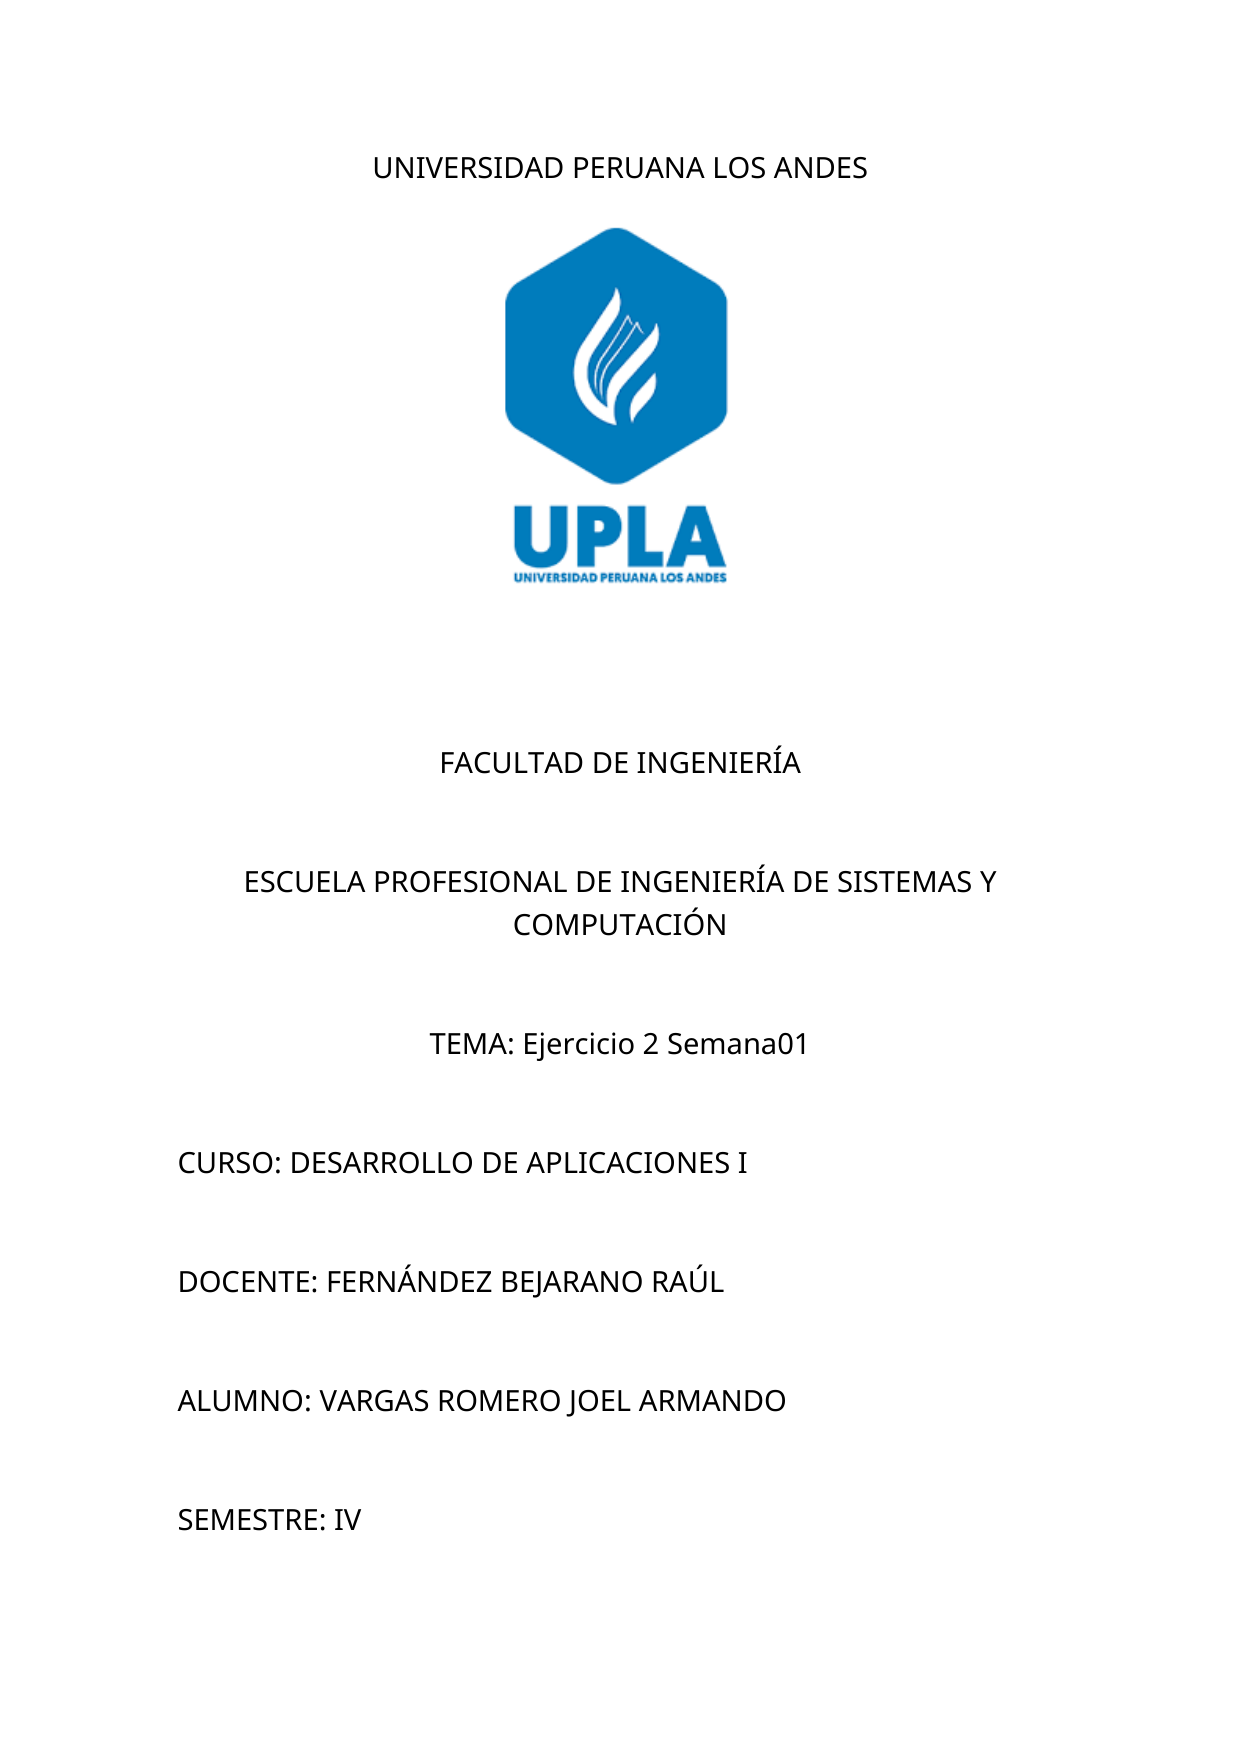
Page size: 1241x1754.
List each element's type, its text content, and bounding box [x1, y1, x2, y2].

text CURSO: DESARROLLO DE APLICACIONES I [177, 1142, 1063, 1182]
text ALUMNO: VARGAS ROMERO JOEL ARMANDO [177, 1380, 1063, 1420]
text ESCUELA PROFESIONAL DE INGENIERÍA DE SISTEMAS Y COMPUTACIÓN [177, 861, 1063, 944]
text SEMESTRE: IV [177, 1499, 1063, 1539]
text DOCENTE: FERNÁNDEZ BEJARANO RAÚL [177, 1261, 1063, 1301]
text FACULTAD DE INGENIERÍA [177, 742, 1063, 782]
text UNIVERSIDAD PERUANA LOS ANDES [177, 148, 1063, 187]
picture [468, 208, 768, 612]
text TEMA: Ejercicio 2 Semana01 [177, 1023, 1063, 1063]
